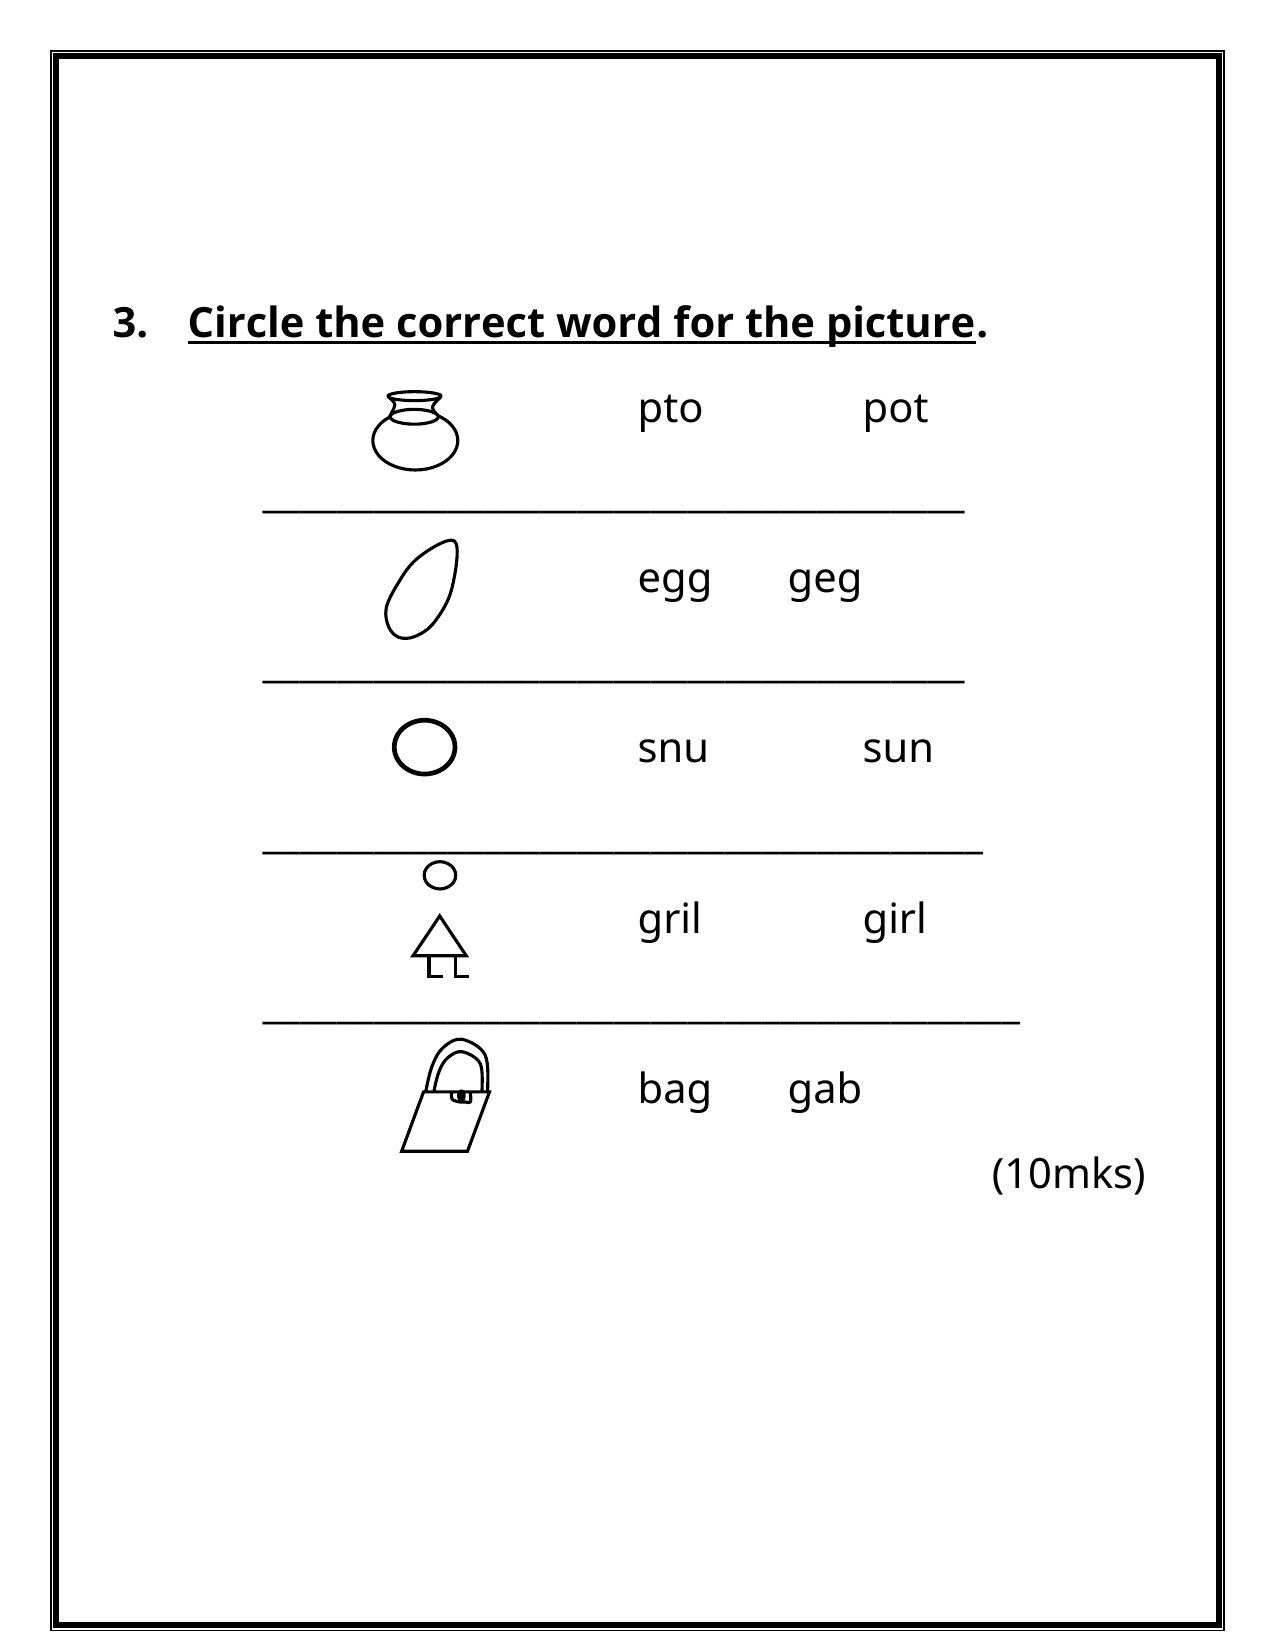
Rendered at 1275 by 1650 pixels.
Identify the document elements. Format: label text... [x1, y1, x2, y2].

text ______________________________________ [112, 463, 1209, 520]
text bag gab [112, 1059, 1209, 1116]
text 3. Circle the correct word for the picture. [112, 293, 1209, 349]
text ______________________________________ [112, 633, 1209, 690]
text _______________________________________ [112, 803, 1209, 860]
text _________________________________________ [112, 974, 1209, 1030]
text egg geg [448, 548, 1209, 605]
text snu sun [112, 718, 1209, 775]
text pto pot [112, 378, 1209, 435]
text egg geg [112, 548, 427, 605]
text gril girl [112, 888, 1209, 945]
text (10mks) [112, 1144, 1209, 1201]
